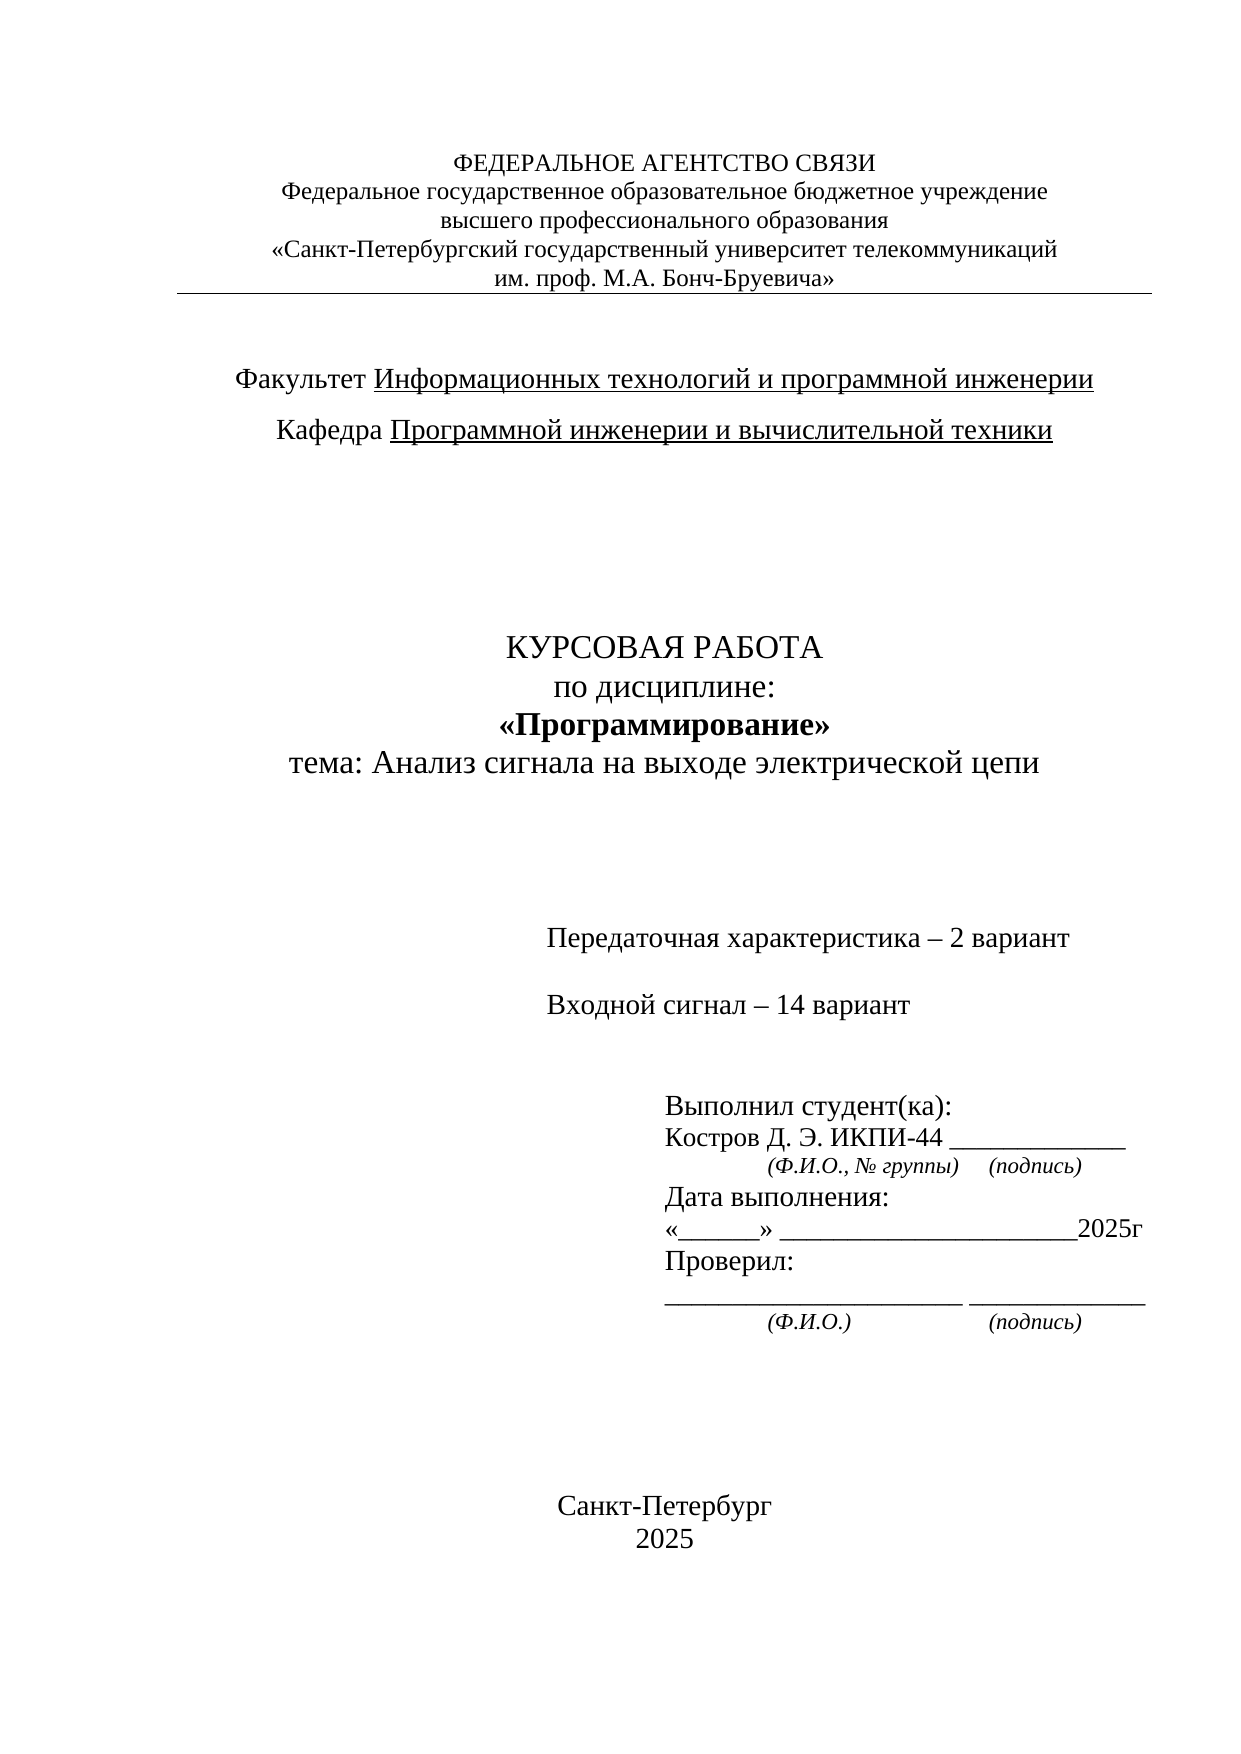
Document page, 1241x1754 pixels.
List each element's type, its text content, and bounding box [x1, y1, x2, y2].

text (Ф.И.О.) (подпись) [738, 1308, 1152, 1334]
text Санкт-Петербург [177, 1488, 1152, 1521]
text по дисциплине: [177, 666, 1152, 704]
text Костров Д. Э. ИКПИ-44 _____________ [664, 1121, 1152, 1152]
text КУРСОВАЯ РАБОТА [177, 628, 1152, 666]
text Передаточная характеристика – 2 вариант [546, 920, 1152, 953]
text Дата выполнения: [664, 1179, 1152, 1212]
text 2025 [177, 1521, 1152, 1555]
text ФЕДЕРАЛЬНОЕ АГЕНТСТВО СВЯЗИ [177, 148, 1152, 176]
text Входной сигнал – 14 вариант [546, 987, 1152, 1021]
text «______» ______________________2025г [664, 1212, 1152, 1243]
text им. проф. М.А. Бонч-Бруевича» [177, 263, 1152, 293]
text тема: Анализ сигнала на выходе электрической цепи [177, 743, 1152, 781]
text Федеральное государственное образовательное бюджетное учреждение [177, 176, 1152, 205]
text Кафедра Программной инженерии и вычислительной техники [177, 412, 1152, 446]
text Выполнил студент(ка): [664, 1088, 1152, 1121]
text «Программирование» [177, 704, 1152, 743]
text Проверил: [664, 1243, 1152, 1277]
text ______________________ _____________ [664, 1277, 1152, 1308]
text «Санкт-Петербургский государственный университет телекоммуникаций [177, 234, 1152, 263]
text (Ф.И.О., № группы) (подпись) [738, 1152, 1152, 1179]
text Факультет Информационных технологий и программной инженерии [177, 362, 1152, 395]
text высшего профессионального образования [177, 205, 1152, 234]
